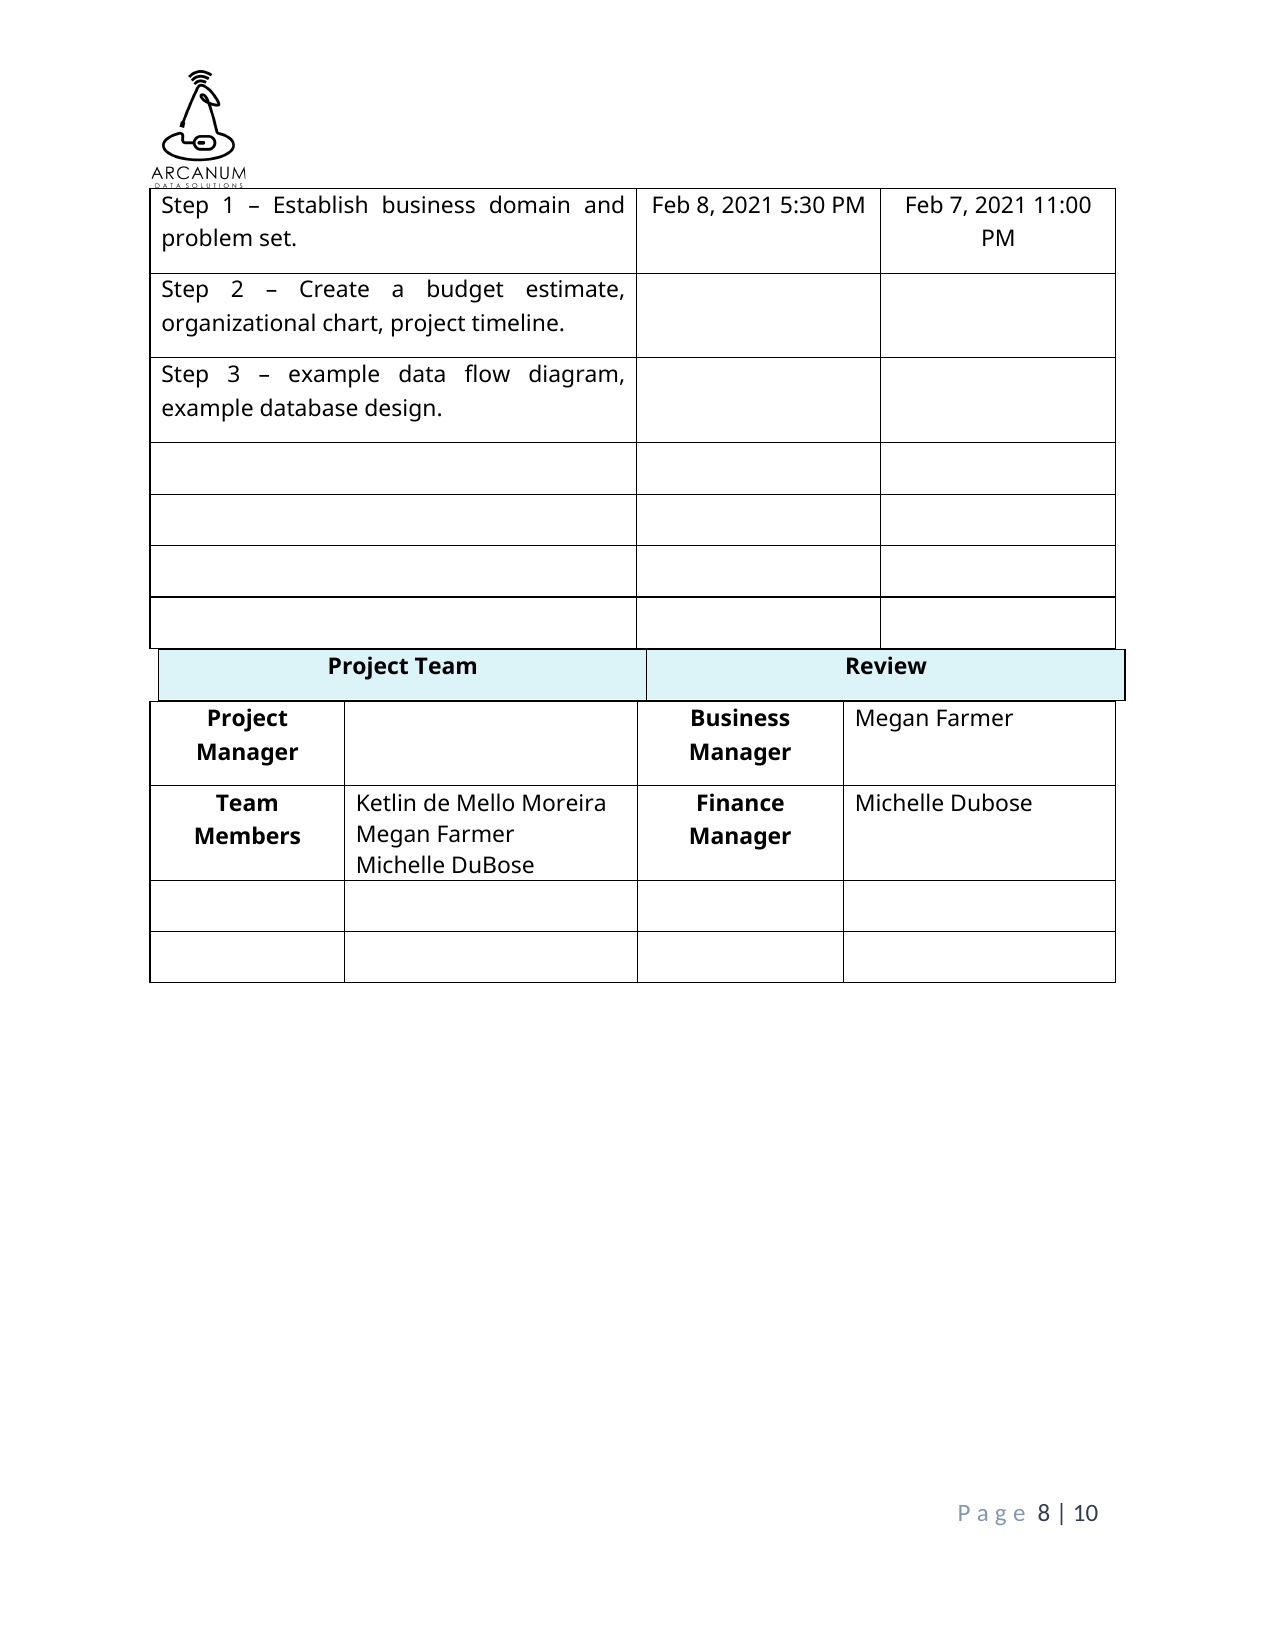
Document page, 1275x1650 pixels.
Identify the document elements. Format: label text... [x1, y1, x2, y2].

table_header Project Team [159, 650, 646, 699]
table_cell Finance Manager [638, 786, 843, 880]
table_cell [151, 881, 344, 931]
table_cell [638, 932, 843, 982]
table_cell [881, 495, 1115, 545]
table_header Megan Farmer [844, 702, 1115, 785]
table_cell [844, 932, 1115, 982]
table_cell Feb 7, 2021 11:00 PM [881, 189, 1115, 272]
table_cell [637, 358, 880, 442]
table_cell [844, 881, 1115, 931]
table_cell [151, 932, 344, 982]
table_header [345, 702, 637, 785]
table_cell [151, 598, 636, 647]
table_cell [881, 274, 1115, 357]
table_cell [881, 598, 1115, 647]
table_cell [637, 495, 880, 545]
table_cell [151, 443, 636, 494]
table_cell [151, 546, 636, 596]
table_cell [637, 274, 880, 357]
picture [151, 70, 246, 188]
table_cell [637, 546, 880, 596]
table_cell Team Members [151, 786, 344, 880]
table_cell Ketlin de Mello Moreira Megan Farmer Michelle DuBose [345, 786, 637, 880]
table_cell Michelle Dubose [844, 786, 1115, 880]
table_cell [637, 598, 880, 647]
table_header Review [647, 650, 1124, 699]
table_cell Feb 8, 2021 5:30 PM [637, 189, 880, 272]
table_cell [881, 358, 1115, 442]
table_cell Step 3 – example data flow diagram, example database design. [151, 358, 636, 442]
table_cell Step 2 – Create a budget estimate, organizational chart, project timeline. [151, 274, 636, 357]
table_cell [345, 932, 637, 982]
table_cell [881, 546, 1115, 596]
table_cell [151, 495, 636, 545]
table_cell [637, 443, 880, 494]
table_cell [345, 881, 637, 931]
table_header Project Manager [151, 702, 344, 785]
table_cell Step 1 – Establish business domain and problem set. [151, 189, 636, 272]
table_cell [881, 443, 1115, 494]
table_header Business Manager [638, 702, 843, 785]
table_cell [638, 881, 843, 931]
